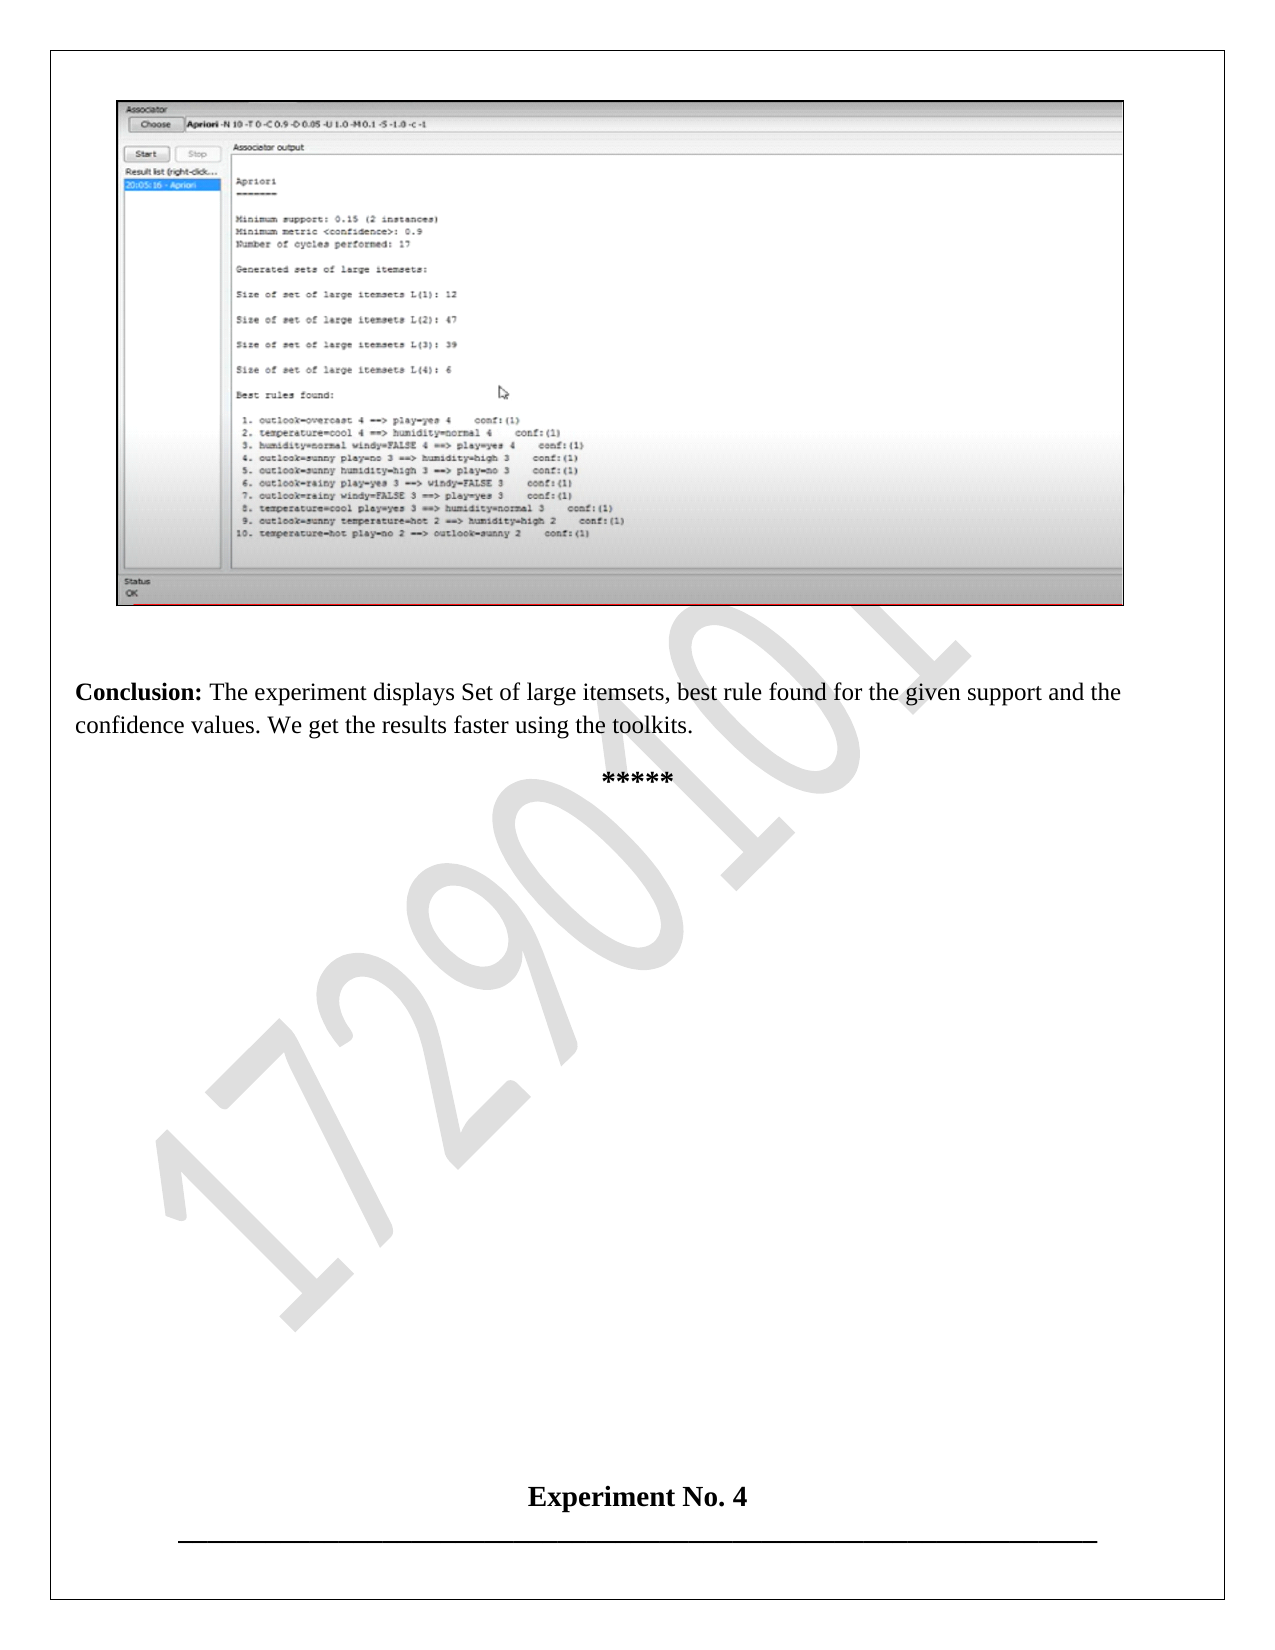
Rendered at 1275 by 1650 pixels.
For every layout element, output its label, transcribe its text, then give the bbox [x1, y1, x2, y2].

text Experiment No. 4 [75, 1479, 1200, 1512]
text Conclusion: The experiment displays Set of large itemsets, best rule found for the given support and the confidence values. We get the results faster using the toolkits. [75, 677, 1200, 739]
text ***** [75, 764, 1200, 797]
text _______________________________________________________________ [75, 1512, 1200, 1546]
